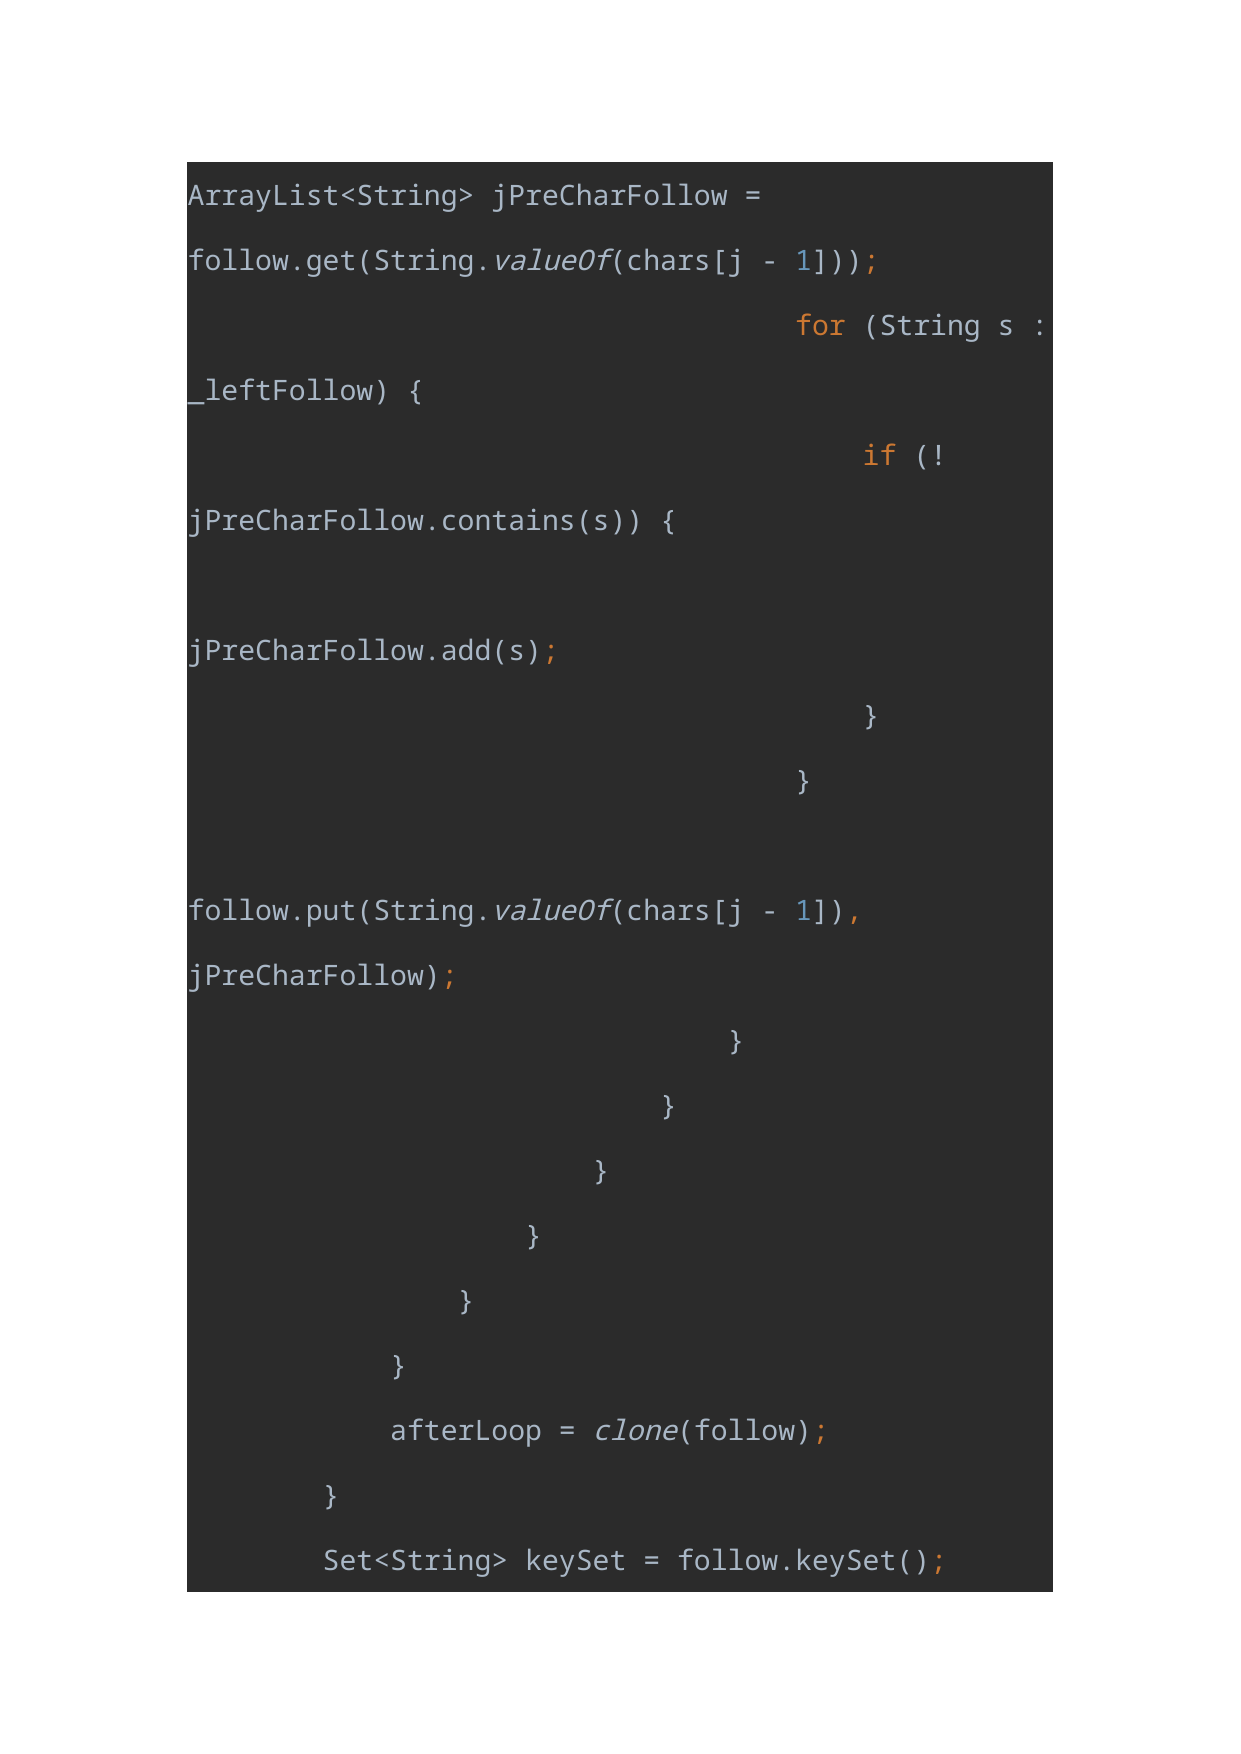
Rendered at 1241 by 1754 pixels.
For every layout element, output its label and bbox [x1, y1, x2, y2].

text [187, 162, 1053, 1592]
